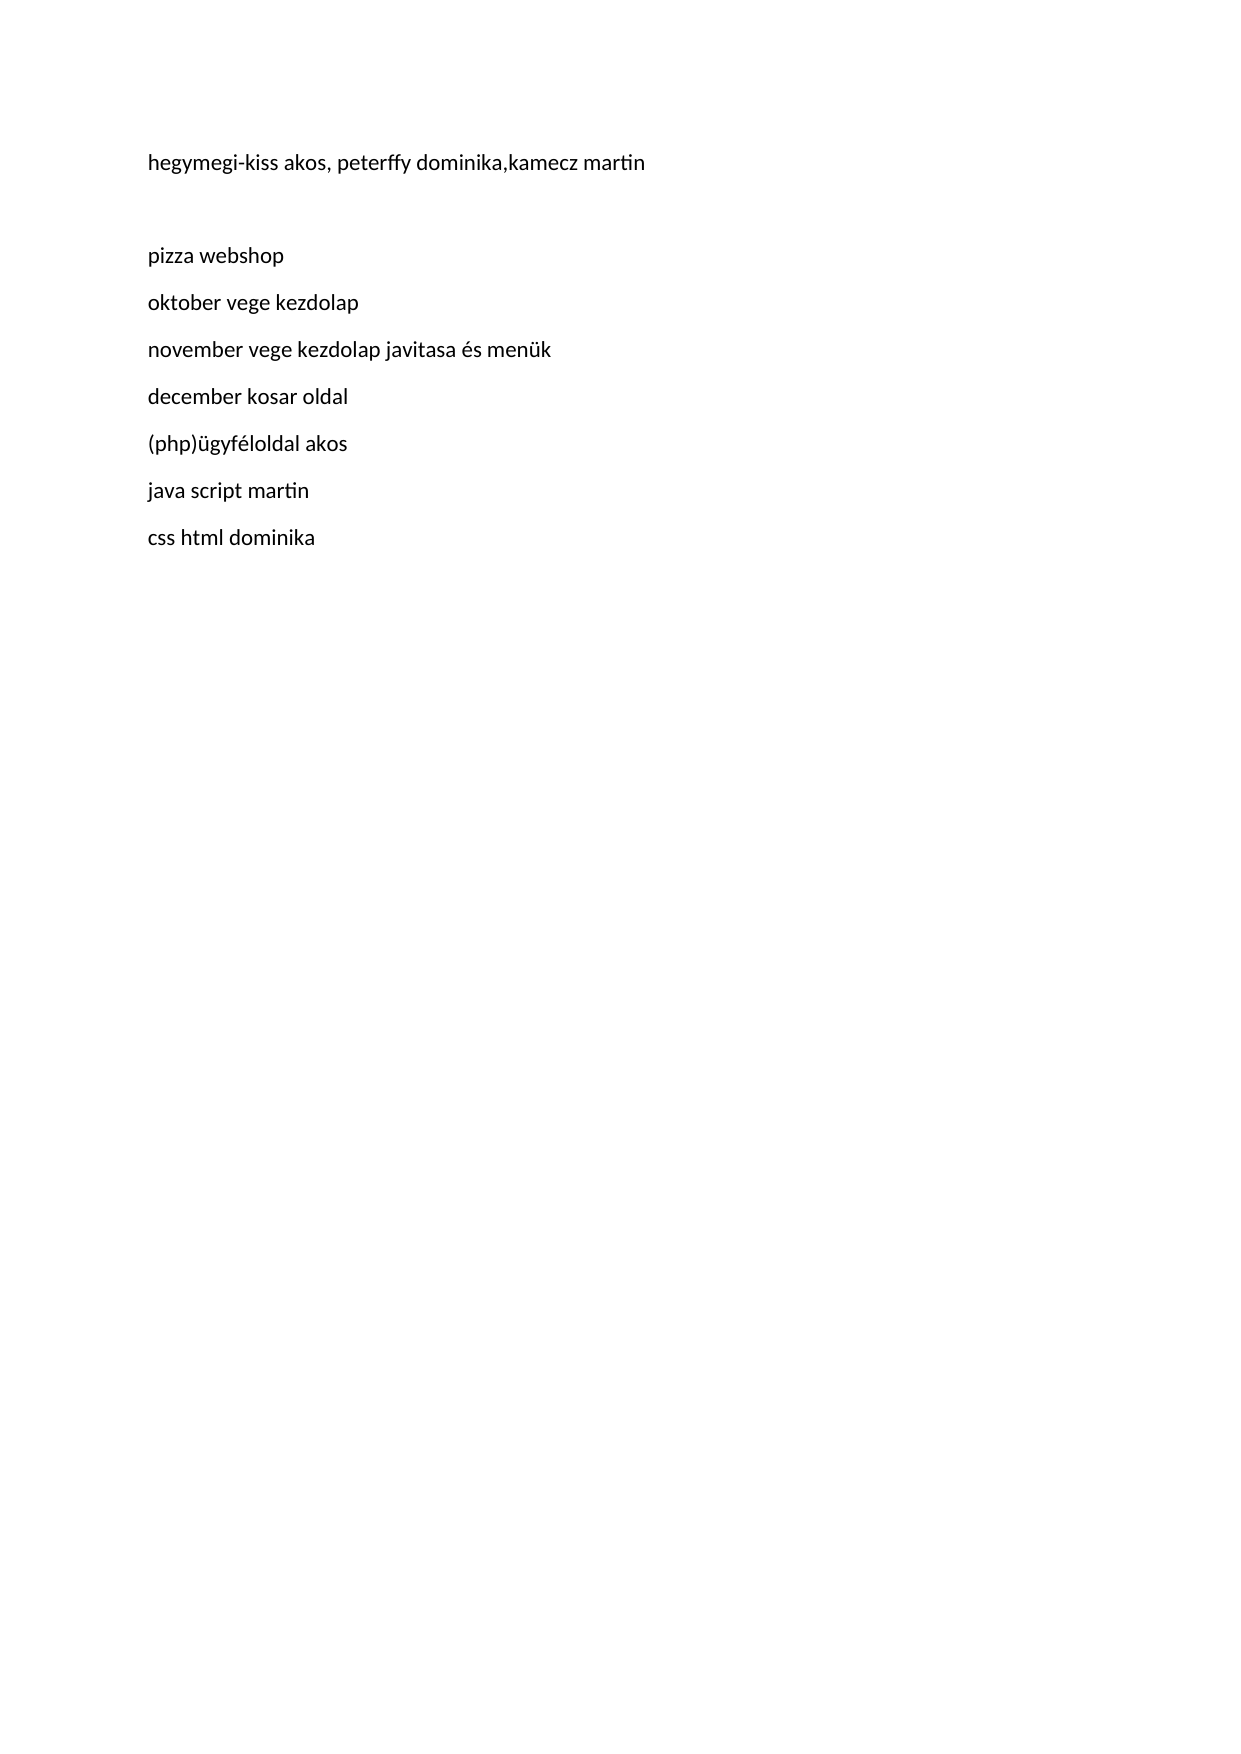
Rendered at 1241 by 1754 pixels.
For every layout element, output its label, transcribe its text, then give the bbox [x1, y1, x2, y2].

text november vege kezdolap javitasa és menük [148, 335, 1093, 363]
text pizza webshop [148, 241, 1093, 269]
text java script martin [148, 476, 1093, 504]
text hegymegi-kiss akos, peterffy dominika,kamecz martin [148, 148, 1093, 176]
text december kosar oldal [148, 382, 1093, 410]
text oktober vege kezdolap [148, 288, 1093, 316]
text css html dominika [148, 523, 1093, 551]
text (php)ügyféloldal akos [148, 429, 1093, 457]
